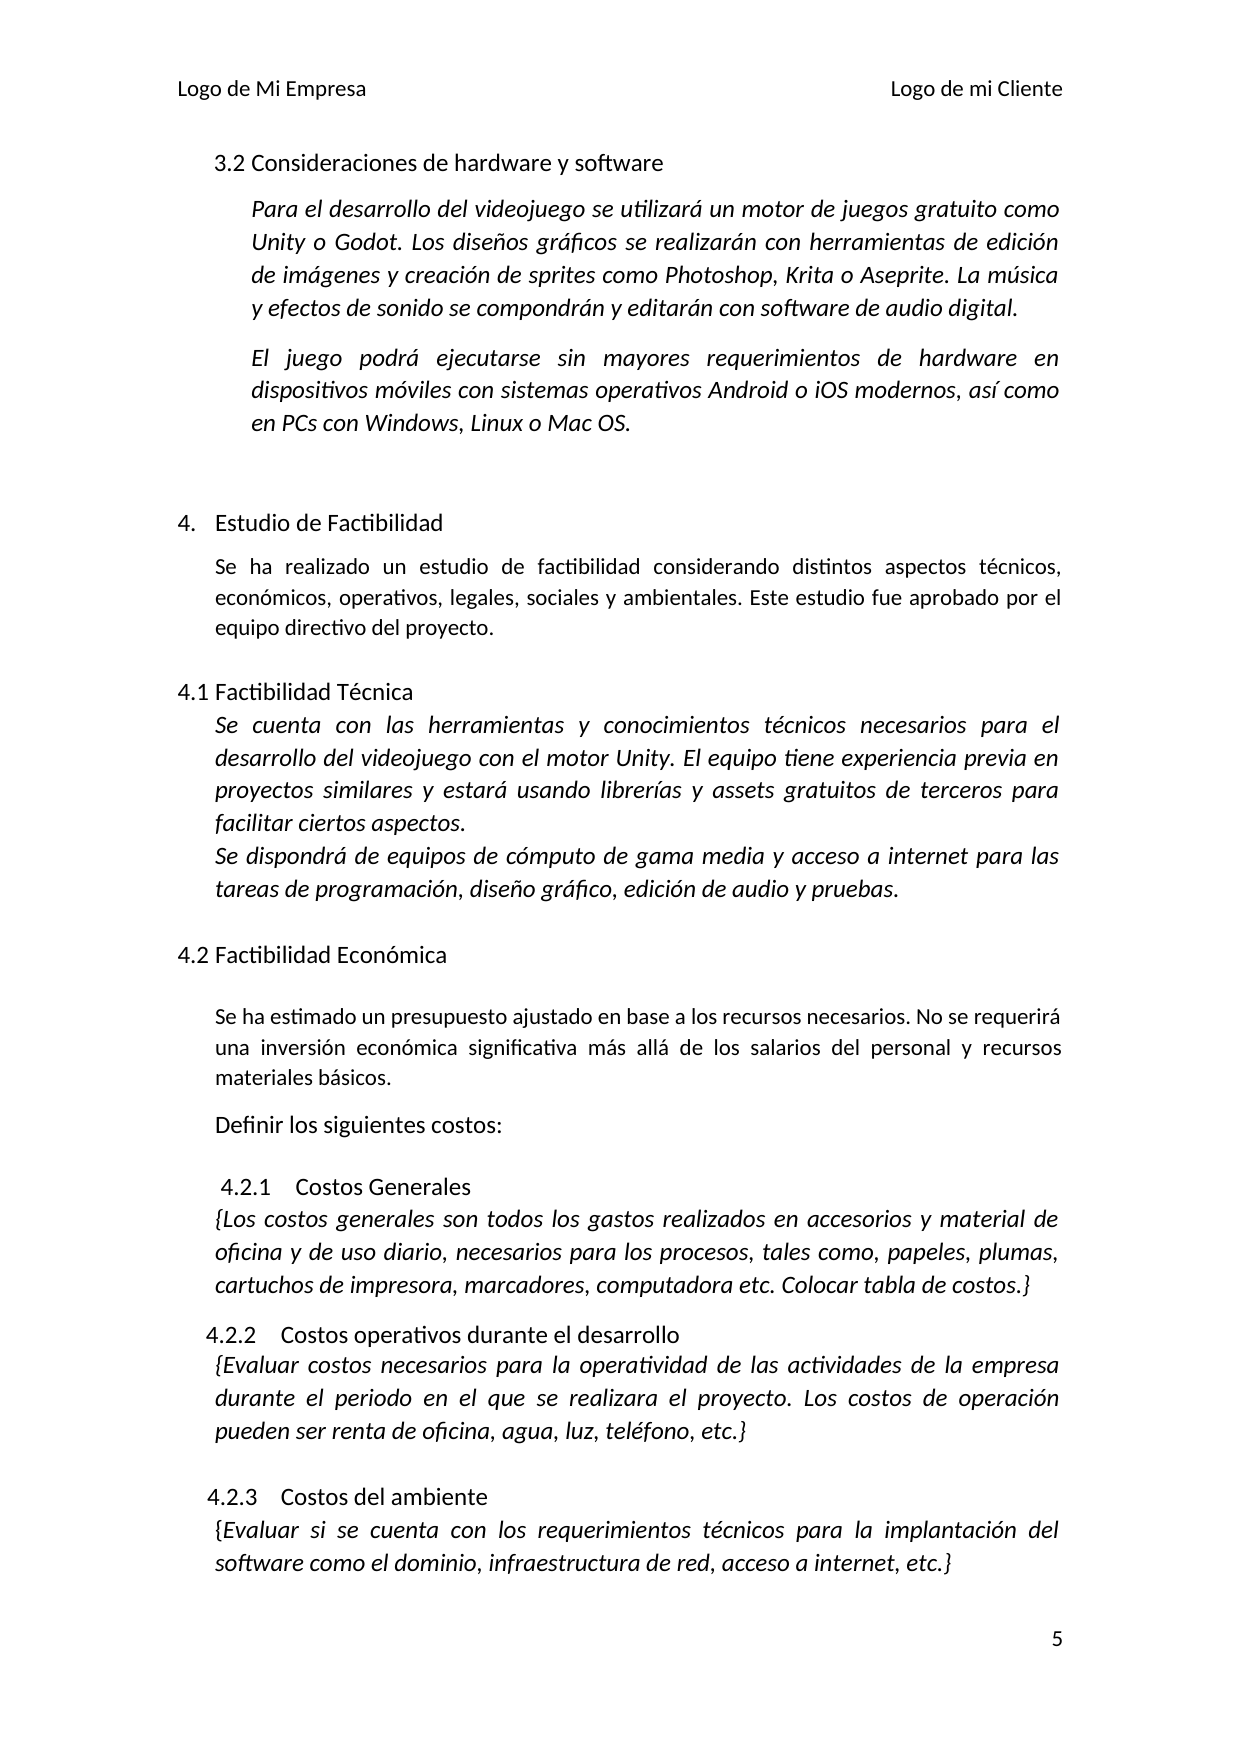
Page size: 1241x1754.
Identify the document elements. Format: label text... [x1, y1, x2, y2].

list Se cuenta con las herramientas y conocimientos técnicos necesarios para el desarrollo del videojuego con el motor Unity. El equipo tiene experiencia previa en proyectos similares y estará usando librerías y assets gratuitos de terceros para facilitar ciertos aspectos. [215, 709, 1063, 838]
text El juego podrá ejecutarse sin mayores requerimientos de hardware en dispositivos móviles con sistemas operativos Android o iOS modernos, así como en PCs con Windows, Linux o Mac OS. [251, 342, 1063, 438]
list {Los costos generales son todos los gastos realizados en accesorios y material de oficina y de uso diario, necesarios para los procesos, tales como, papeles, plumas, cartuchos de impresora, marcadores, computadora etc. Colocar tabla de costos.} [215, 1204, 1063, 1300]
list Costos del ambiente [207, 1481, 1063, 1512]
text Para el desarrollo del videojuego se utilizará un motor de juegos gratuito como Unity o Godot. Los diseños gráficos se realizarán con herramientas de edición de imágenes y creación de sprites como Photoshop, Krita o Aseprite. La música y efectos de sonido se compondrán y editarán con software de audio digital. [251, 193, 1063, 323]
text Definir los siguientes costos: [215, 1110, 1063, 1140]
list Costos Generales [220, 1171, 1063, 1201]
list Se dispondrá de equipos de cómputo de gama media y acceso a internet para las tareas de programación, diseño gráfico, edición de audio y pruebas. [215, 841, 1063, 904]
list Factibilidad Técnica [177, 676, 1063, 706]
list Estudio de Factibilidad [177, 507, 1063, 537]
list Se ha realizado un estudio de factibilidad considerando distintos aspectos técnicos, económicos, operativos, legales, sociales y ambientales. Este estudio fue aprobado por el equipo directivo del proyecto. [215, 552, 1063, 641]
list Se ha estimado un presupuesto ajustado en base a los recursos necesarios. No se requerirá una inversión económica significativa más allá de los salarios del personal y recursos materiales básicos. [215, 1002, 1063, 1091]
list {Evaluar si se cuenta con los requerimientos técnicos para la implantación del software como el dominio, infraestructura de red, acceso a internet, etc.} [215, 1514, 1063, 1578]
list Factibilidad Económica [177, 939, 1063, 970]
list Consideraciones de hardware y software [213, 148, 1063, 178]
list {Evaluar costos necesarios para la operatividad de las actividades de la empresa durante el periodo en el que se realizara el proyecto. Los costos de operación pueden ser renta de oficina, agua, luz, teléfono, etc.} [215, 1349, 1063, 1446]
list Costos operativos durante el desarrollo [206, 1319, 1063, 1349]
